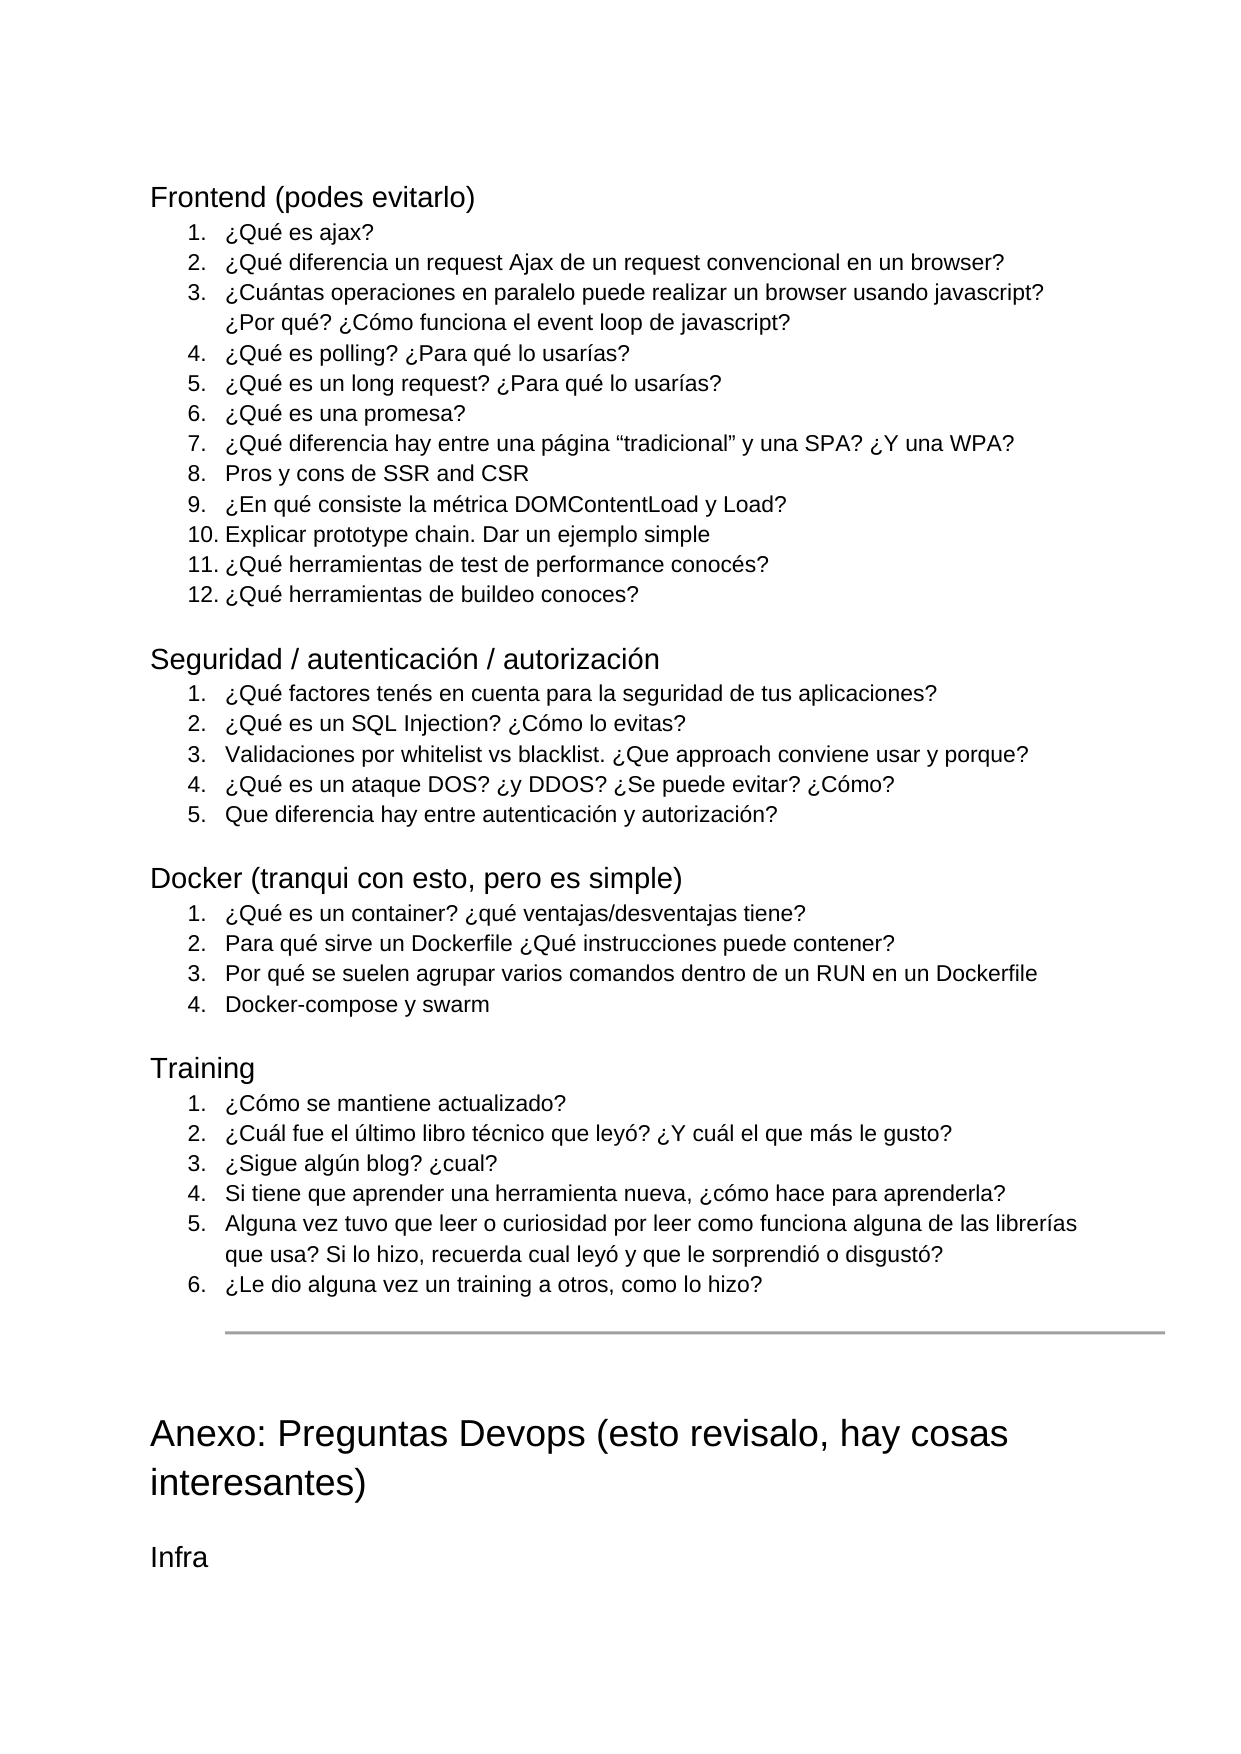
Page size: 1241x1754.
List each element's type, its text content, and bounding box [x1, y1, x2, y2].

list ¿Qué es polling? ¿Para qué lo usarías? [187, 339, 1090, 366]
text Frontend (podes evitarlo) [150, 180, 1090, 214]
list Docker-compose y swarm [187, 991, 1090, 1017]
list Que diferencia hay entre autenticación y autorización? [187, 801, 1090, 827]
list ¿Cómo se mantiene actualizado? [187, 1089, 1090, 1116]
list Para qué sirve un Dockerfile ¿Qué instrucciones puede contener? [187, 930, 1090, 957]
list Pros y cons de SSR and CSR [187, 460, 1090, 487]
list ¿Qué es ajax? [187, 219, 1090, 245]
list Si tiene que aprender una herramienta nueva, ¿cómo hace para aprenderla? [187, 1180, 1090, 1207]
list ¿Qué es una promesa? [187, 400, 1090, 426]
list ¿Qué es un ataque DOS? ¿y DDOS? ¿Se puede evitar? ¿Cómo? [187, 771, 1090, 797]
list ¿Qué es un SQL Injection? ¿Cómo lo evitas? [187, 710, 1090, 737]
list ¿Cuántas operaciones en paralelo puede realizar un browser usando javascript? ¿Por qué? ¿Cómo funciona el event loop de javascript? [187, 279, 1090, 336]
list Explicar prototype chain. Dar un ejemplo simple [187, 521, 1090, 547]
list ¿Sigue algún blog? ¿cual? [187, 1150, 1090, 1176]
list Validaciones por whitelist vs blacklist. ¿Que approach conviene usar y porque? [187, 741, 1090, 767]
list ¿Qué es un long request? ¿Para qué lo usarías? [187, 370, 1090, 396]
text Docker (tranqui con esto, pero es simple) [150, 861, 1090, 895]
list ¿Qué herramientas de buildeo conoces? [187, 581, 1090, 608]
list Por qué se suelen agrupar varios comandos dentro de un RUN en un Dockerfile [187, 960, 1090, 987]
list ¿Le dio alguna vez un training a otros, como lo hizo? [187, 1271, 1090, 1297]
list ¿Qué factores tenés en cuenta para la seguridad de tus aplicaciones? [187, 680, 1090, 707]
text Anexo: Preguntas Devops (esto revisalo, hay cosas interesantes) [150, 1411, 1090, 1504]
list ¿Qué herramientas de test de performance conocés? [187, 551, 1090, 577]
text Seguridad / autenticación / autorización [150, 642, 1090, 675]
list ¿Qué es un container? ¿qué ventajas/desventajas tiene? [187, 900, 1090, 926]
list ¿En qué consiste la métrica DOMContentLoad y Load? [187, 491, 1090, 517]
text Training [150, 1051, 1090, 1084]
text Infra [150, 1540, 1090, 1574]
list Alguna vez tuvo que leer o curiosidad por leer como funciona alguna de las librerías que usa? Si lo hizo, recuerda cual leyó y que le sorprendió o disgustó? [187, 1210, 1090, 1267]
list ¿Cuál fue el último libro técnico que leyó? ¿Y cuál el que más le gusto? [187, 1120, 1090, 1146]
list ¿Qué diferencia un request Ajax de un request convencional en un browser? [187, 249, 1090, 275]
list ¿Qué diferencia hay entre una página “tradicional” y una SPA? ¿Y una WPA? [187, 430, 1090, 457]
